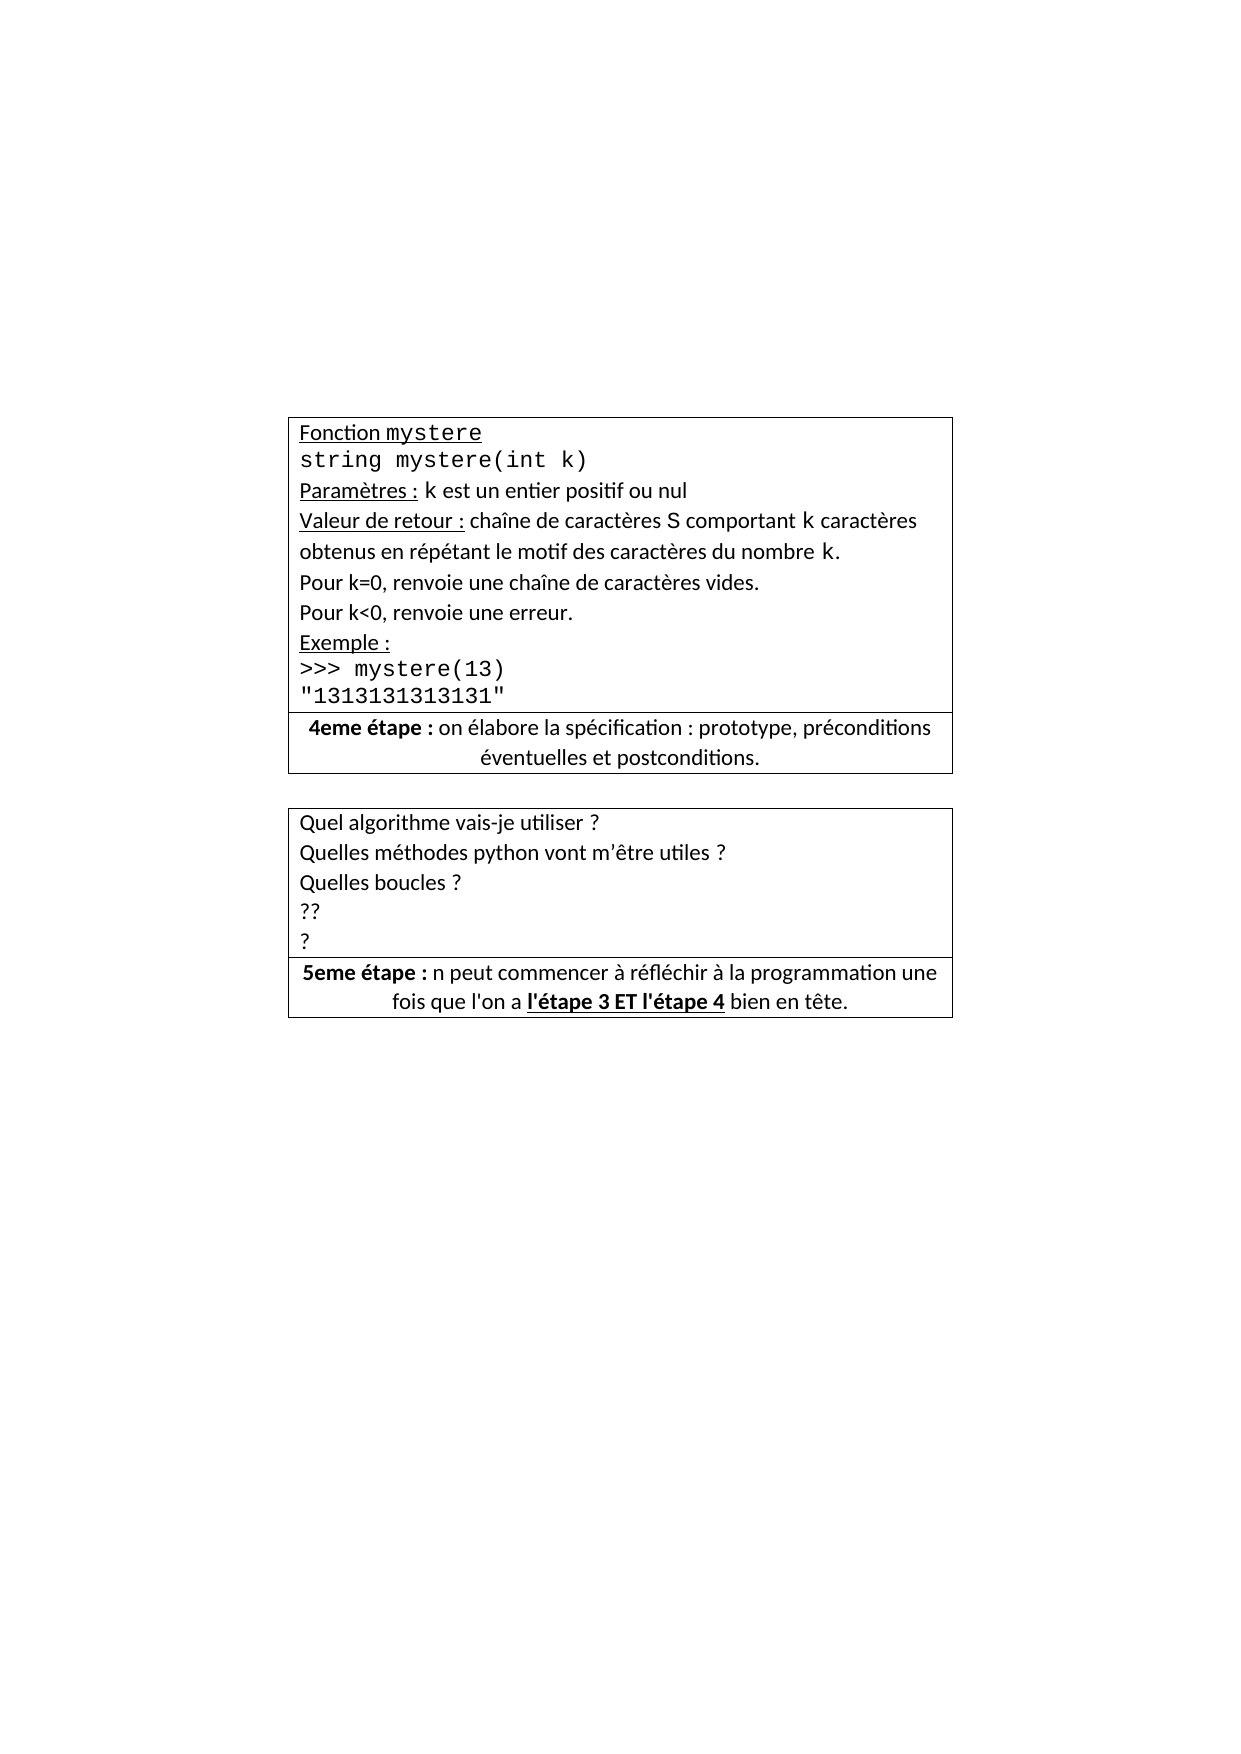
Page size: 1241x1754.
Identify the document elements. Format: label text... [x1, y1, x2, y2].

table_cell 5eme étape : n peut commencer à réfléchir à la programmation une fois que l'on a l'étape 3 ET l'étape 4 bien en tête. [289, 958, 952, 1017]
table_header Fonction mystere string mystere(int k) Paramètres : k est un entier positif ou nul Valeur de retour : chaîne de caractères S comportant k caractères obtenus en répétant le motif des caractères du nombre k. Pour k=0, renvoie une chaîne de caractères vides. Pour k<0, renvoie une erreur. Exemple : >>> mystere(13) "1313131313131" [289, 418, 952, 712]
table_header Quel algorithme vais-je utiliser ? Quelles méthodes python vont m’être utiles ? Quelles boucles ? ?? ? [289, 809, 952, 957]
table_cell 4eme étape : on élabore la spécification : prototype, préconditions éventuelles et postconditions. [289, 713, 952, 772]
